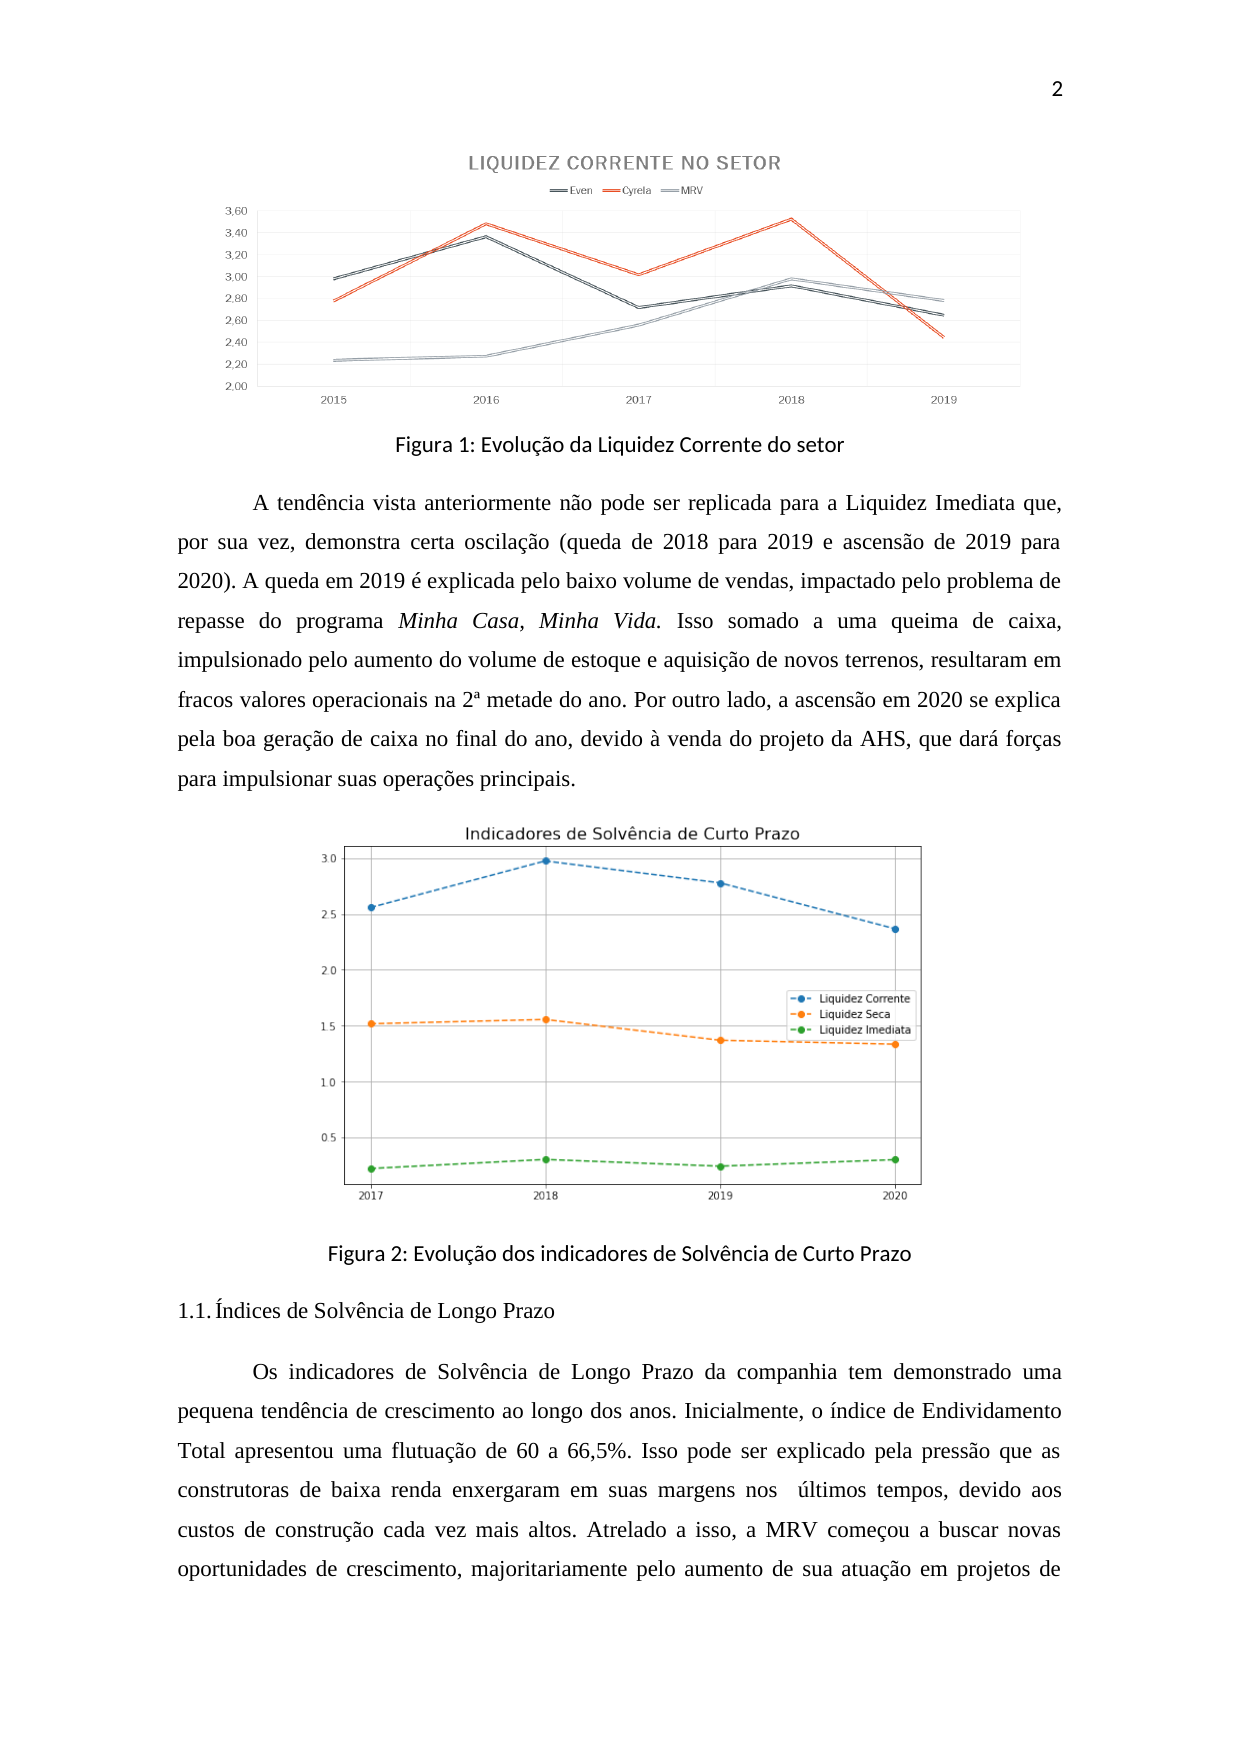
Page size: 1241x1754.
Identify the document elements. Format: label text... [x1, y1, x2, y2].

text Figura 1: Evolução da Liquidez Corrente do setor [177, 430, 1063, 458]
picture [210, 147, 1030, 416]
picture [313, 821, 928, 1209]
list Índices de Solvência de Longo Prazo [177, 1297, 1063, 1324]
text A tendência vista anteriormente não pode ser replicada para a Liquidez Imediata que, por sua vez, demonstra certa oscilação (queda de 2018 para 2019 e ascensão de 2019 para 2020). A queda em 2019 é explicada pelo baixo volume de vendas, impactado pelo problema de repasse do programa Minha Casa, Minha Vida. Isso somado a uma queima de caixa, impulsionado pelo aumento do volume de estoque e aquisição de novos terrenos, resultaram em fracos valores operacionais na 2ª metade do ano. Por outro lado, a ascensão em 2020 se explica pela boa geração de caixa no final do ano, devido à venda do projeto da AHS, que dará forças para impulsionar suas operações principais. [177, 488, 1063, 791]
text Figura 2: Evolução dos indicadores de Solvência de Curto Prazo [177, 1239, 1063, 1267]
